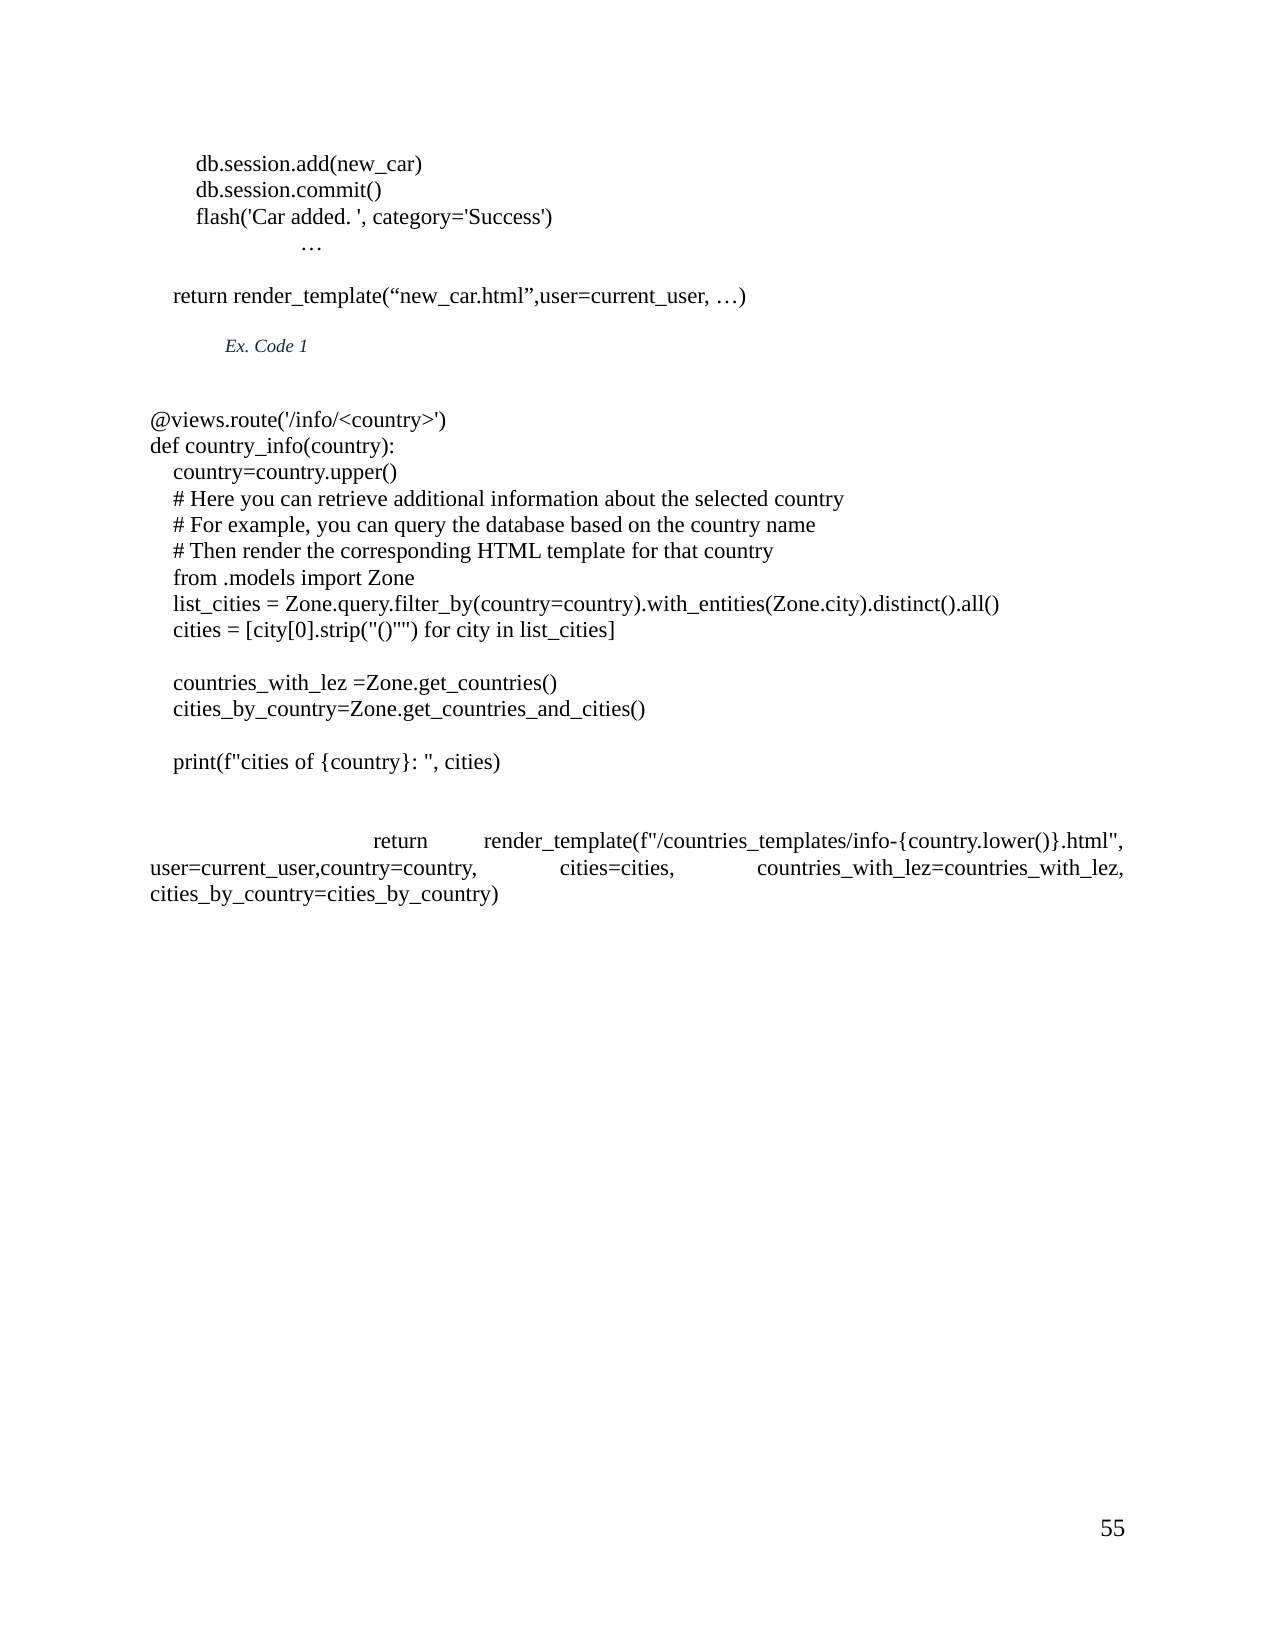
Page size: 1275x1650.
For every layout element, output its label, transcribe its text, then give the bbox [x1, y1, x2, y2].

text print(f"cities of {country}: ", cities) [150, 748, 1125, 774]
text list_cities = Zone.query.filter_by(country=country).with_entities(Zone.city).distinct().all() [150, 590, 1125, 616]
text db.session.add(new_car) [150, 150, 1125, 176]
text countries_with_lez =Zone.get_countries() [150, 669, 1125, 696]
text def country_info(country): [150, 432, 1125, 458]
text from .models import Zone [150, 564, 1125, 590]
text # Then render the corresponding HTML template for that country [150, 537, 1125, 564]
text flash('Car added. ', category='Success') [150, 203, 1125, 229]
text return render_template(f"/countries_templates/info-{country.lower()}.html", user=current_user,country=country, cities=cities, countries_with_lez=countries_with_lez, cities_by_country=cities_by_country) [150, 827, 1125, 906]
text … [150, 229, 1125, 255]
text # Here you can retrieve additional information about the selected country [150, 485, 1125, 511]
text cities_by_country=Zone.get_countries_and_cities() [150, 696, 1125, 722]
text Ex. Code 1 [150, 334, 1125, 356]
text country=country.upper() [150, 458, 1125, 485]
text return render_template(“new_car.html”,user=current_user, …) [150, 282, 1125, 308]
text db.session.commit() [150, 176, 1125, 203]
text cities = [city[0].strip("()''") for city in list_cities] [150, 616, 1125, 643]
text @views.route('/info/<country>') [150, 406, 1125, 432]
text # For example, you can query the database based on the country name [150, 511, 1125, 537]
